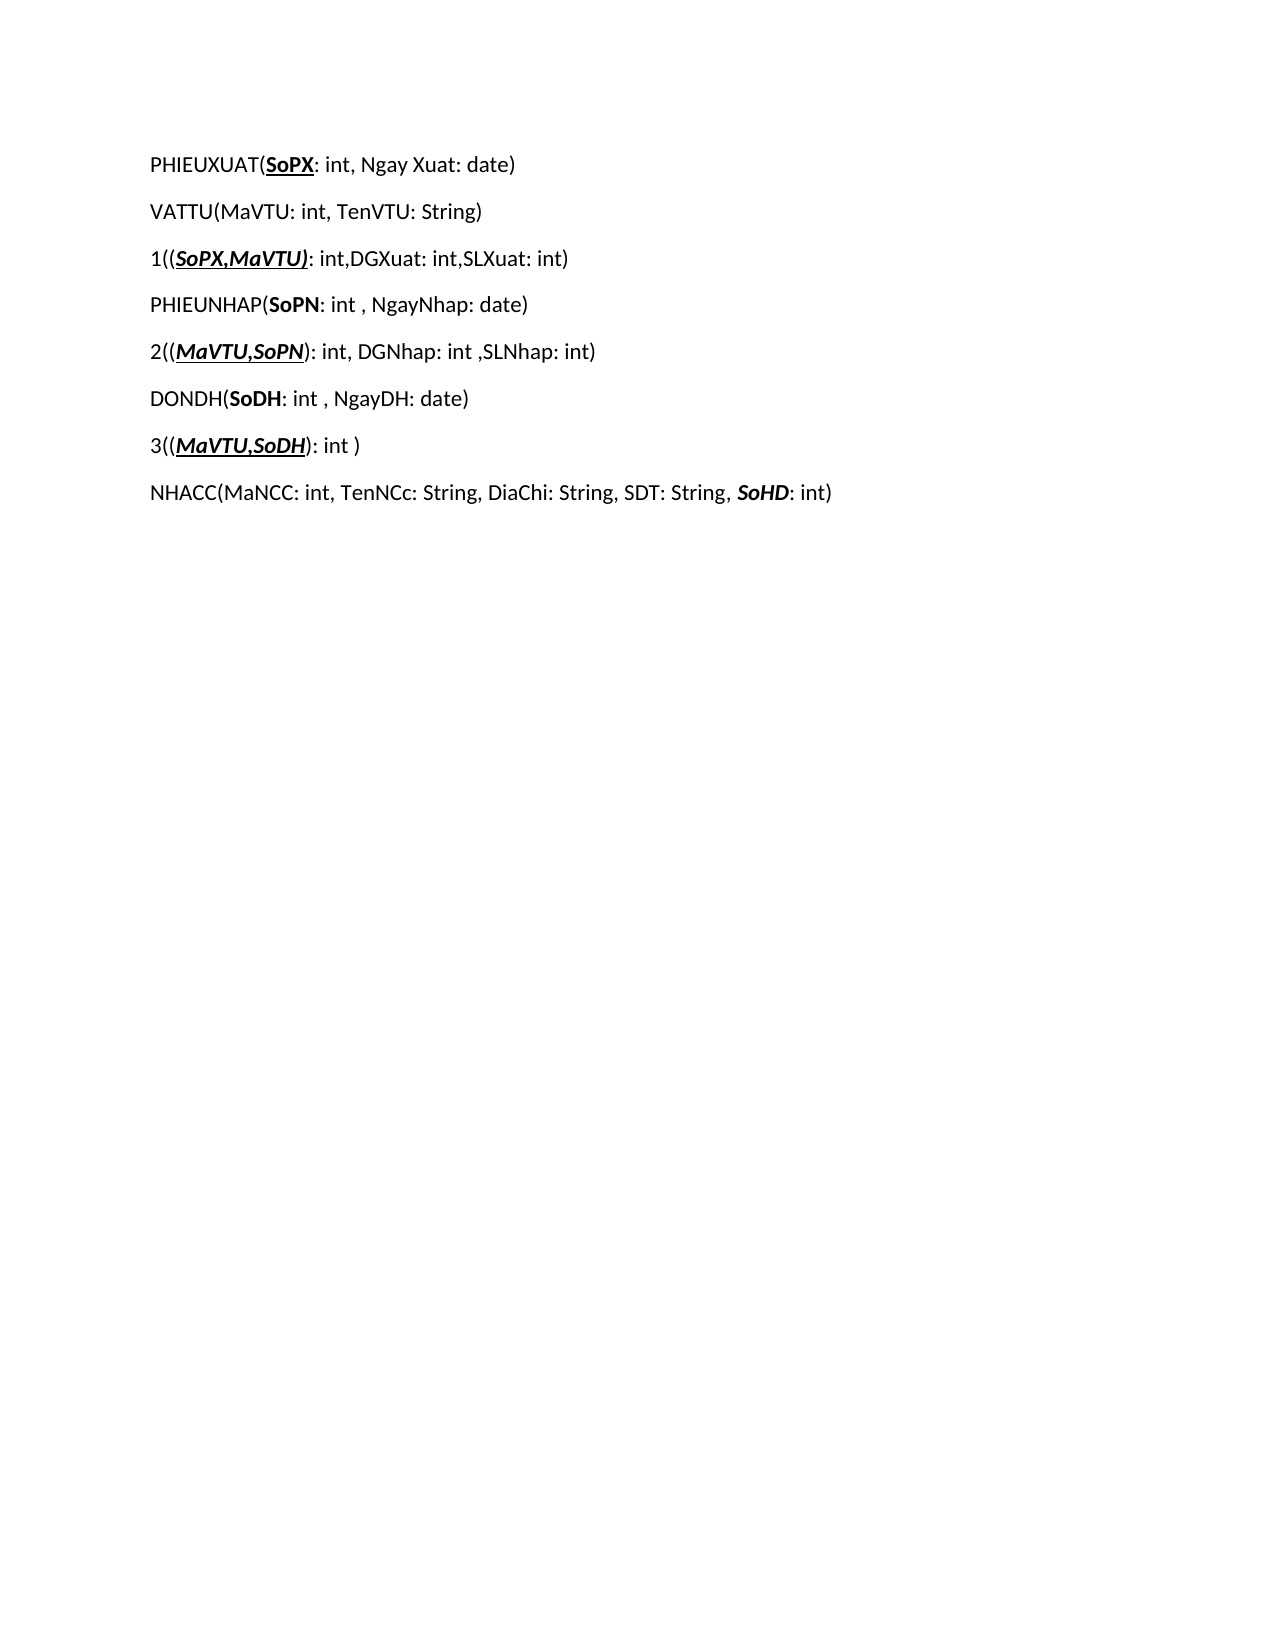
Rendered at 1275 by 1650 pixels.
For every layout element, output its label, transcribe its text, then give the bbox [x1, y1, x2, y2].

text PHIEUXUAT(SoPX: int, Ngay Xuat: date) [150, 150, 1125, 178]
text NHACC(MaNCC: int, TenNCc: String, DiaChi: String, SDT: String, SoHD: int) [150, 478, 1125, 506]
text PHIEUNHAP(SoPN: int , NgayNhap: date) [150, 291, 1125, 319]
text VATTU(MaVTU: int, TenVTU: String) [150, 197, 1125, 225]
text 3((MaVTU,SoDH): int ) [150, 431, 1125, 459]
text 2((MaVTU,SoPN): int, DGNhap: int ,SLNhap: int) [150, 337, 1125, 366]
text 1((SoPX,MaVTU): int,DGXuat: int,SLXuat: int) [150, 244, 1125, 272]
text DONDH(SoDH: int , NgayDH: date) [150, 384, 1125, 412]
